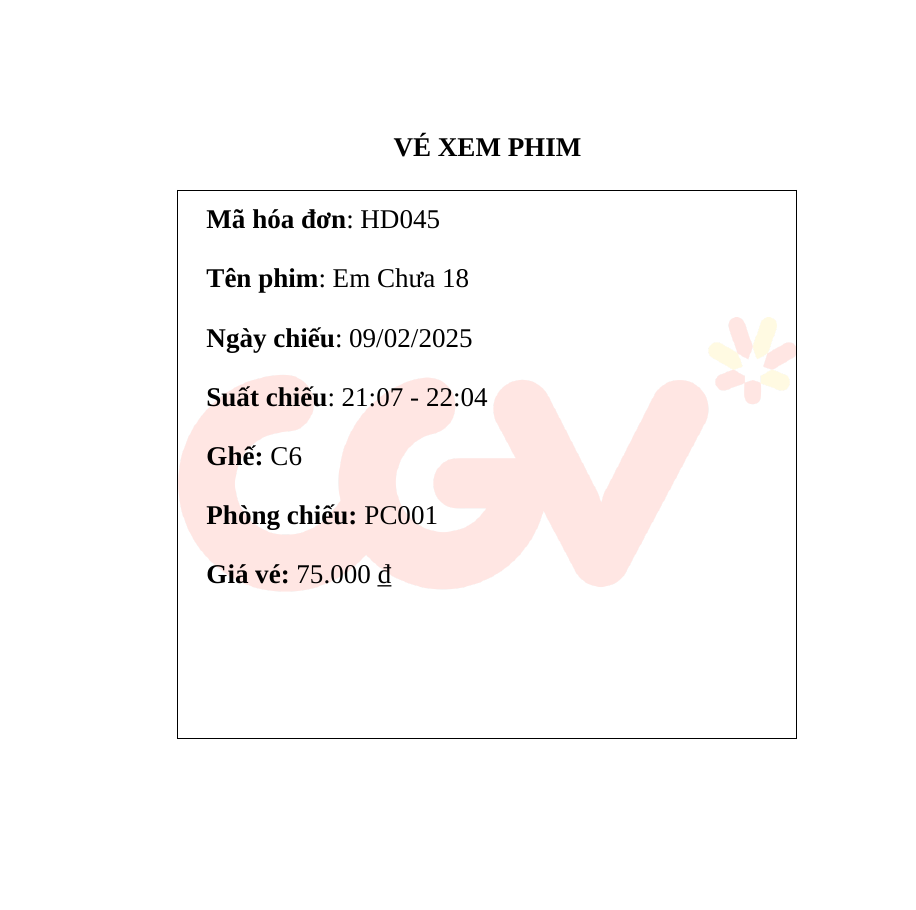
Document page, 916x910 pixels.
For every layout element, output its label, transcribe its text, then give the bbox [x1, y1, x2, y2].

text VÉ XEM PHIM [177, 131, 797, 162]
table_header Mã hóa đơn: HD045 Tên phim: Em Chưa 18 Ngày chiếu: 09/02/2025 Suất chiếu: 21:07 - 22:04 Ghế: C6 Phòng chiếu: PC001 Giá vé: 75.000 ₫ [178, 191, 796, 737]
